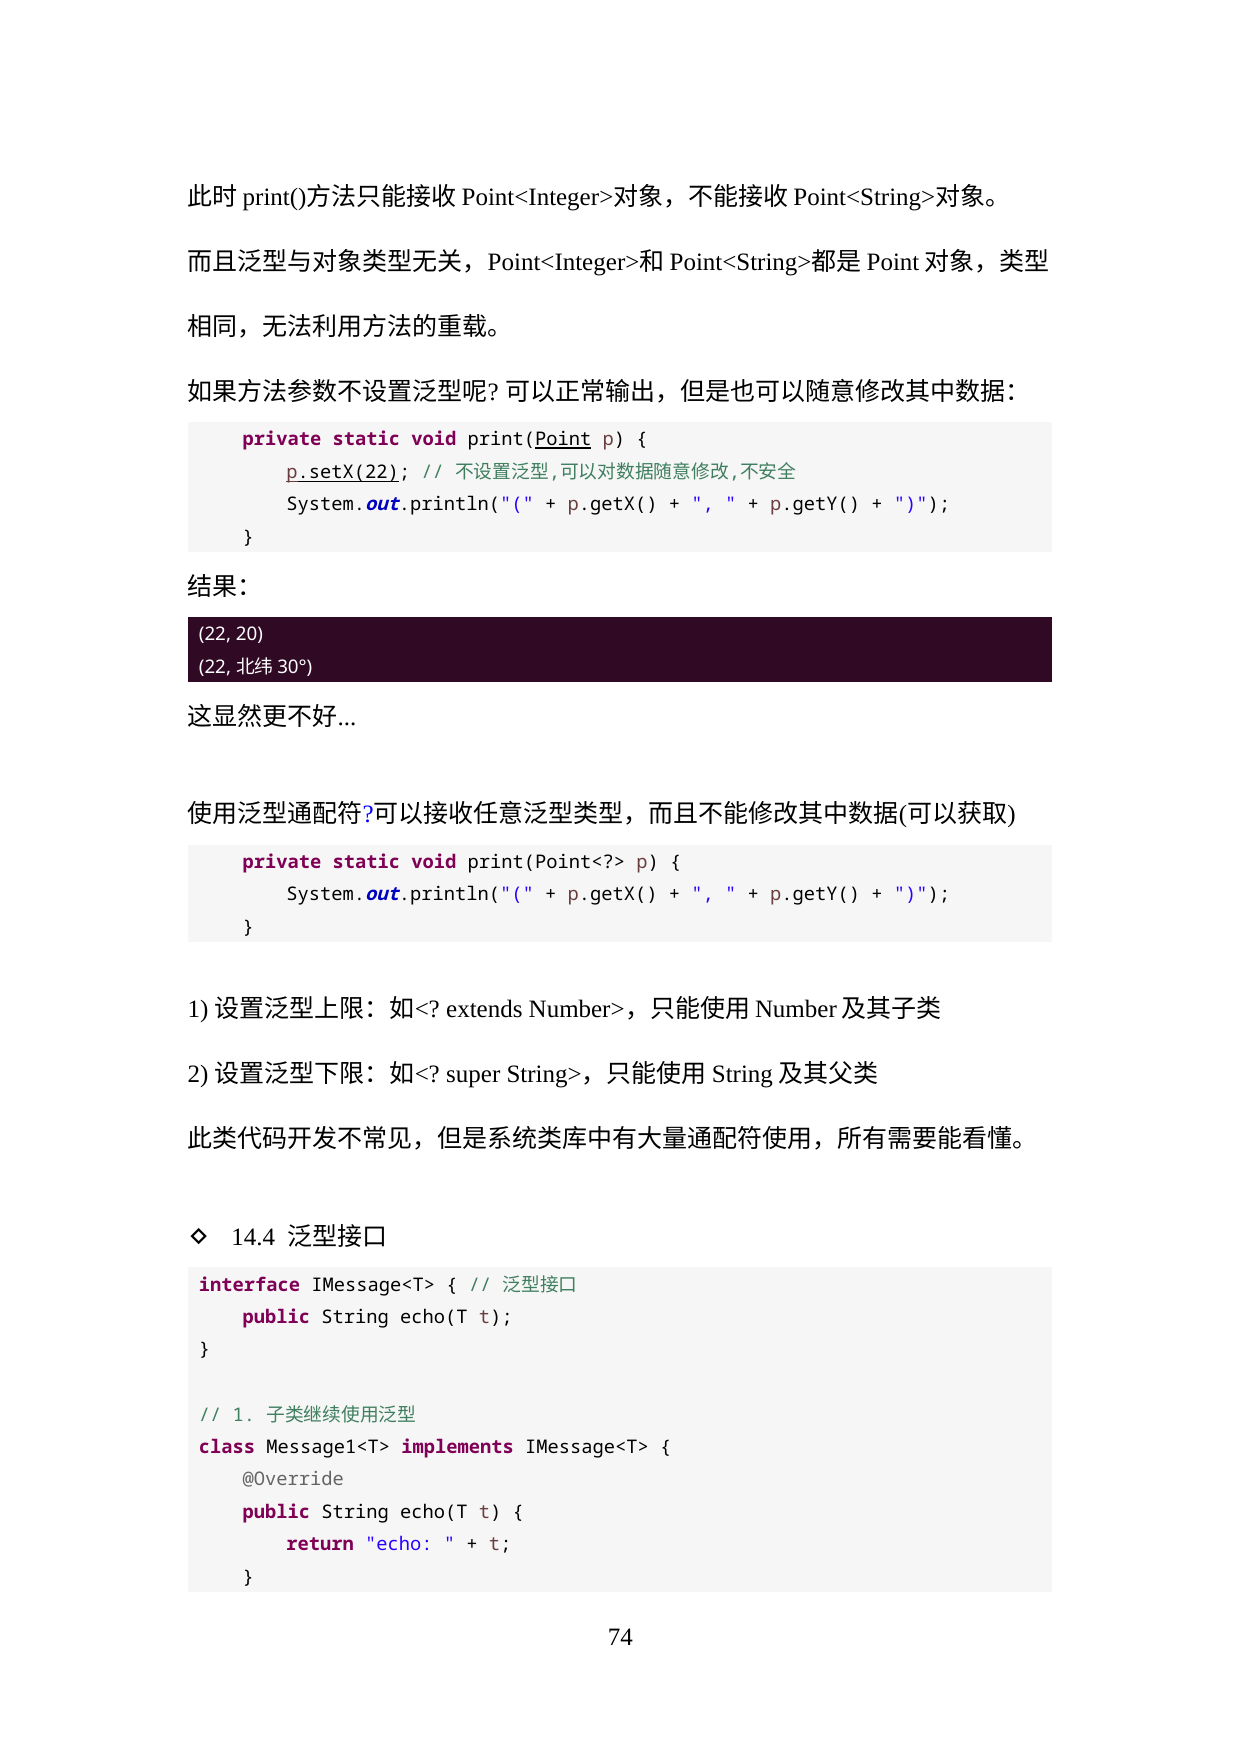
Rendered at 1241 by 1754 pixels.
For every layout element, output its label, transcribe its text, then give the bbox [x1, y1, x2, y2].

table_header private static void print(Point p) { p.setX(22); // 不设置泛型,可以对数据随意修改,不安全 System.out.println("(" + p.getX() + ", " + p.getY() + ")"); } [188, 422, 1052, 552]
table_header (22, 20) (22, 北纬30°) [188, 617, 1052, 682]
text 此时print()方法只能接收Point<Integer>对象，不能接收Point<String>对象。 [187, 162, 1053, 227]
text 结果： [187, 552, 1053, 617]
text 2) 设置泛型下限：如<? super String>，只能使用String及其父类 [187, 1039, 1053, 1104]
text 使用泛型通配符?可以接收任意泛型类型，而且不能修改其中数据(可以获取) [187, 779, 1053, 844]
text 如果方法参数不设置泛型呢? 可以正常输出，但是也可以随意修改其中数据： [187, 357, 1053, 422]
text 此类代码开发不常见，但是系统类库中有大量通配符使用，所有需要能看懂。 [187, 1104, 1053, 1169]
text 1) 设置泛型上限：如<? extends Number>，只能使用Number及其子类 [187, 974, 1053, 1039]
list 14.4 泛型接口 [187, 1202, 1053, 1267]
text 这显然更不好... [187, 682, 1053, 747]
table_header private static void print(Point<?> p) { System.out.println("(" + p.getX() + ", " + p.getY() + ")"); } [188, 845, 1052, 942]
text 而且泛型与对象类型无关，Point<Integer>和Point<String>都是Point对象，类型相同，无法利用方法的重载。 [187, 227, 1053, 357]
